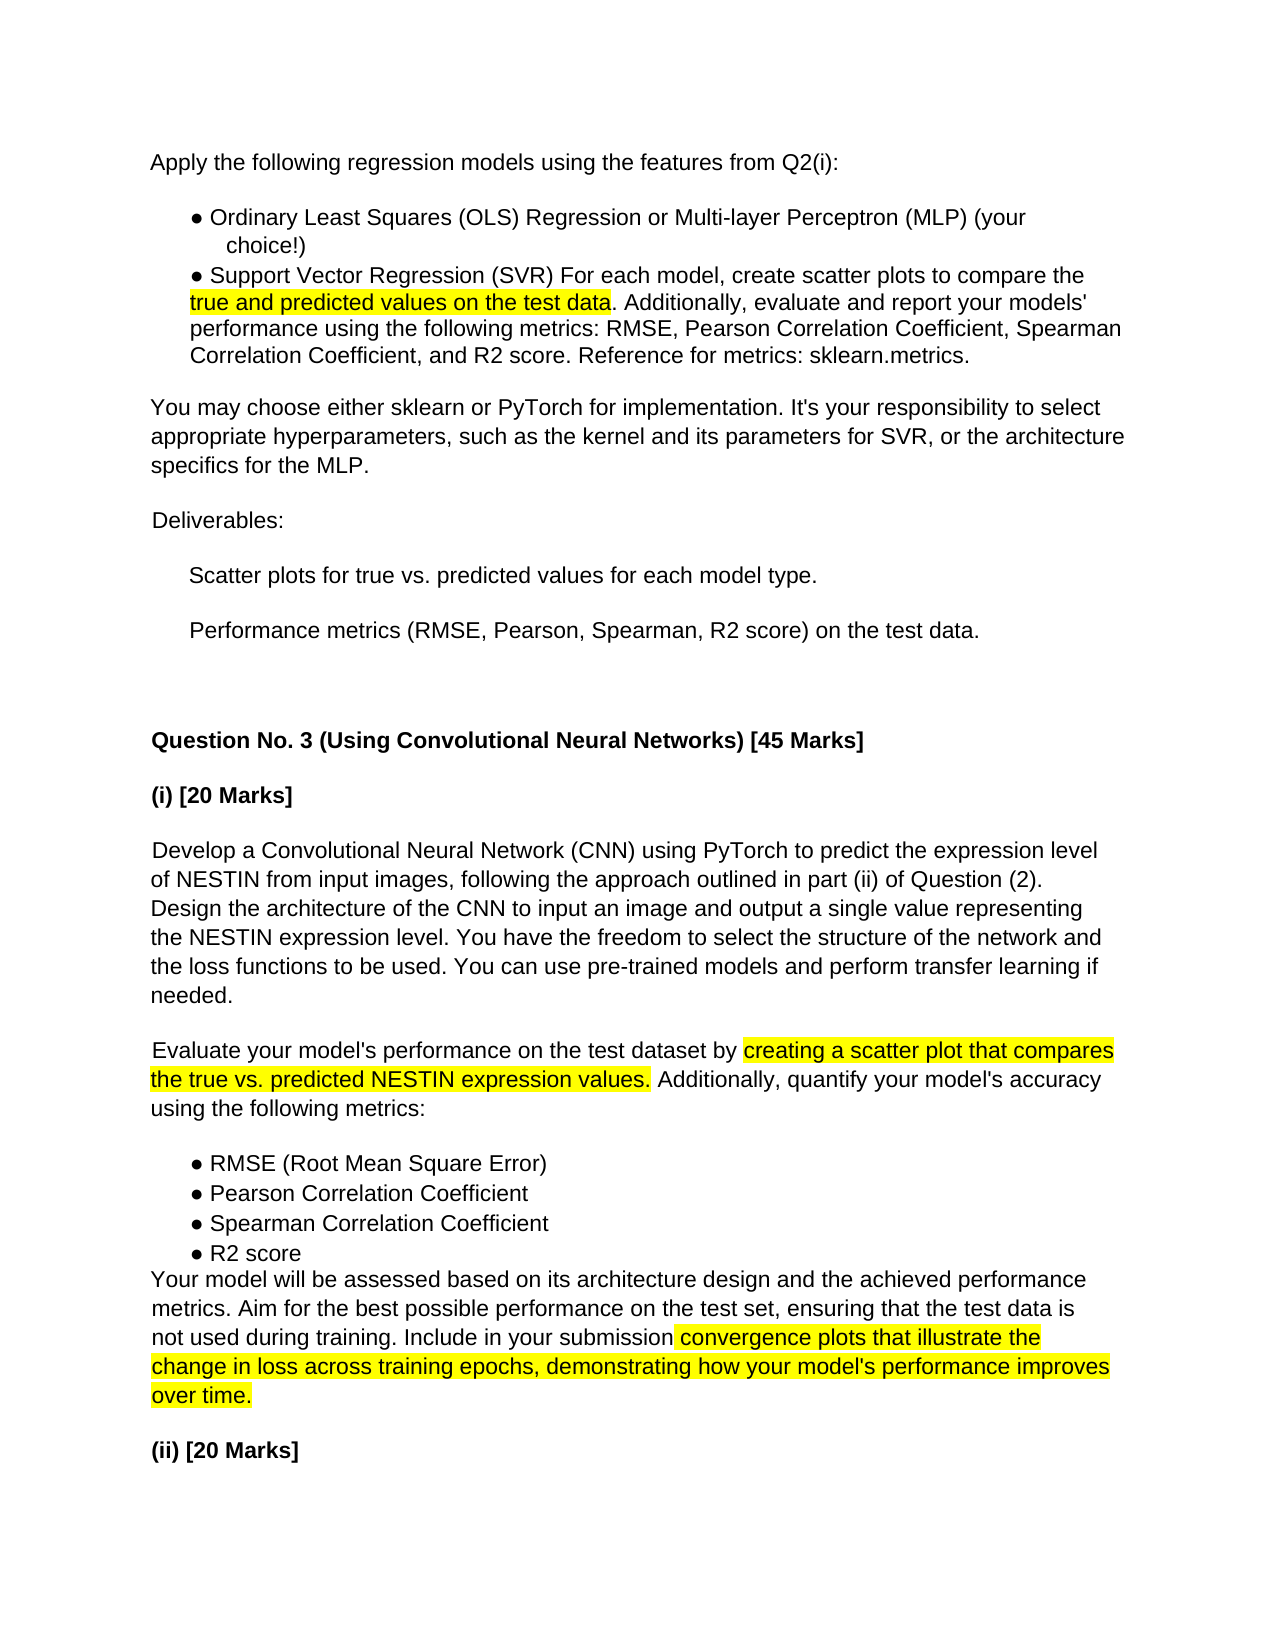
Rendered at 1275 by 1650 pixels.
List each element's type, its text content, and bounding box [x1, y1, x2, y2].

text (ii) [20 Marks] [151, 1437, 1128, 1463]
text Apply the following regression models using the features from Q2(i): [150, 148, 1128, 175]
text Evaluate your model's performance on the test dataset by creating a scatter plot that compares the true vs. predicted NESTIN expression values. Additionally, quantify your model's accuracy using the following metrics: [150, 1037, 1116, 1121]
text Deliverables: [152, 507, 1128, 533]
text ● Pearson Correlation Coefficient [189, 1180, 1128, 1206]
text ● RMSE (Root Mean Square Error) [189, 1150, 1128, 1176]
text ● Spearman Correlation Coefficient [189, 1209, 1128, 1236]
text ● Ordinary Least Squares (OLS) Regression or Multi-layer Perceptron (MLP) (your choice!) [189, 203, 1043, 259]
text Question No. 3 (Using Convolutional Neural Networks) [45 Marks] [151, 727, 1128, 753]
text Performance metrics (RMSE, Pearson, Spearman, R2 score) on the test data. [189, 617, 1128, 643]
text ● Support Vector Regression (SVR) For each model, create scatter plots to compare the true and predicted values on the test data. Additionally, evaluate and report your models' performance using the following metrics: RMSE, Pearson Correlation Coefficient, Spearman Correlation Coefficient, and R2 score. Reference for metrics: sklearn.metrics. [189, 262, 1128, 368]
text Develop a Convolutional Neural Network (CNN) using PyTorch to predict the expression level of NESTIN from input images, following the approach outlined in part (ii) of Question (2). Design the architecture of the CNN to input an image and output a single value representing the NESTIN expression level. You have the freedom to select the structure of the network and the loss functions to be used. You can use pre-trained models and perform transfer learning if needed. [150, 837, 1121, 1008]
text Scatter plots for true vs. predicted values for each model type. [188, 562, 1128, 588]
text You may choose either sklearn or PyTorch for implementation. It's your responsibility to select appropriate hyperparameters, such as the kernel and its parameters for SVR, or the architecture specifics for the MLP. [150, 394, 1128, 478]
text Your model will be assessed based on its architecture design and the achieved performance metrics. Aim for the best possible performance on the test set, ensuring that the test data is not used during training. Include in your submission convergence plots that illustrate the change in loss across training epochs, demonstrating how your model's performance improves over time. [150, 1266, 1113, 1408]
text (i) [20 Marks] [151, 782, 1128, 808]
text ● R2 score [189, 1239, 1128, 1266]
